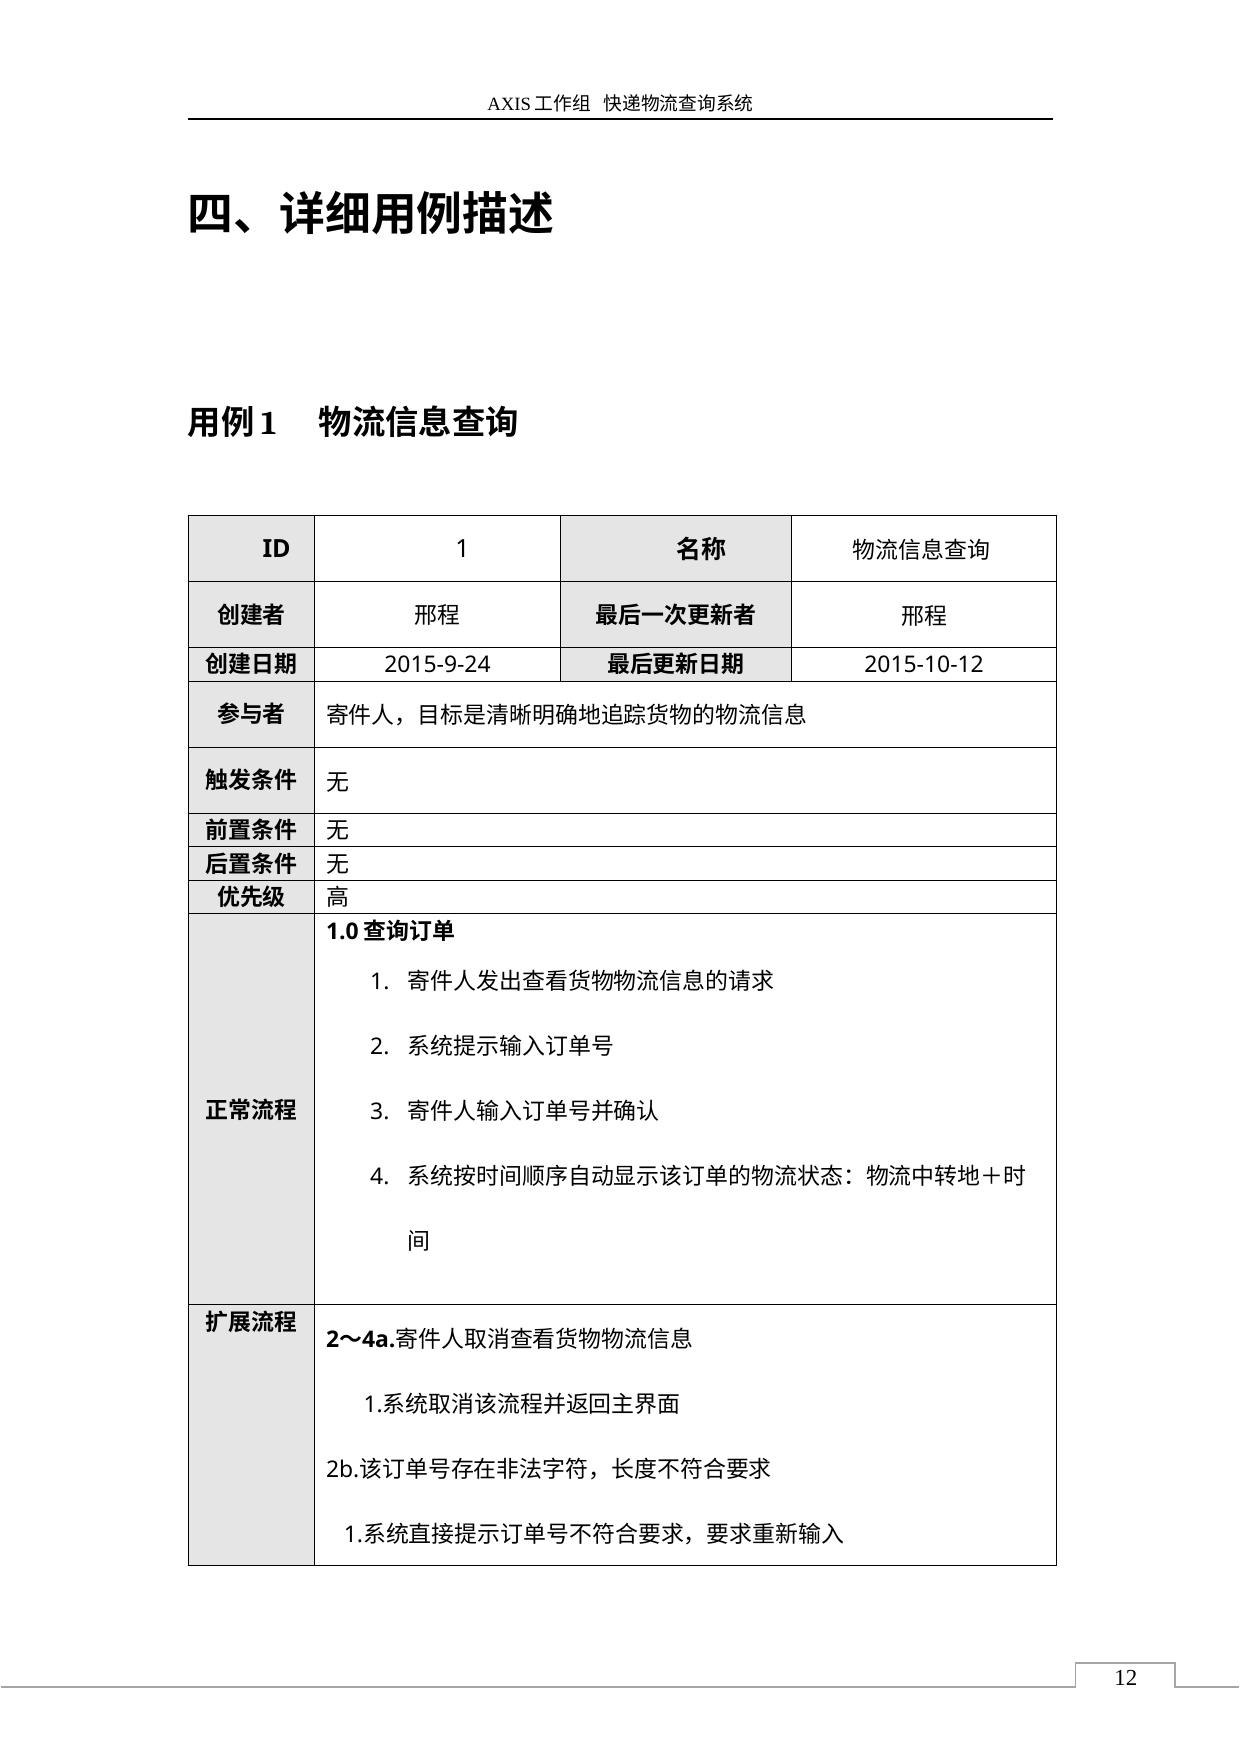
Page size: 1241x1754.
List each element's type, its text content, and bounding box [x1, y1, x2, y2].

table_cell 1.0查询订单 寄件人发出查看货物物流信息的请求 系统提示输入订单号 寄件人输入订单号并确认 系统按时间顺序自动显示该订单的物流状态：物流中转地＋时间 [315, 914, 1056, 1304]
table_cell 创建日期 [189, 648, 314, 681]
table_cell 2015-9-24 [315, 648, 560, 681]
table_header ID [189, 516, 314, 581]
subtitle 用例1 物流信息查询 [187, 387, 1053, 452]
table_header 名称 [561, 516, 791, 581]
table_header 物流信息查询 [792, 516, 1056, 581]
table_cell 邢程 [792, 582, 1056, 647]
table_cell 最后一次更新者 [561, 582, 791, 647]
table_cell 邢程 [315, 582, 560, 647]
table_cell 后置条件 [189, 847, 314, 880]
table_cell 优先级 [189, 881, 314, 913]
table_cell 前置条件 [189, 814, 314, 846]
table_cell 寄件人，目标是清晰明确地追踪货物的物流信息 [315, 682, 1056, 747]
table_cell 无 [315, 748, 1056, 813]
table_cell 创建者 [189, 582, 314, 647]
table_cell 最后更新日期 [561, 648, 791, 681]
table_cell 触发条件 [189, 748, 314, 813]
table_cell 正常流程 [189, 914, 314, 1304]
subtitle 四、详细用例描述 [187, 162, 1053, 259]
table_cell 无 [315, 847, 1056, 880]
table_cell 无 [315, 814, 1056, 846]
table_cell 高 [315, 881, 1056, 913]
table_cell 扩展流程 [189, 1305, 314, 1565]
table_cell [315, 1305, 1056, 1565]
table_cell 2015-10-12 [792, 648, 1056, 681]
table_header 1 [315, 516, 560, 581]
table_cell 参与者 [189, 682, 314, 747]
